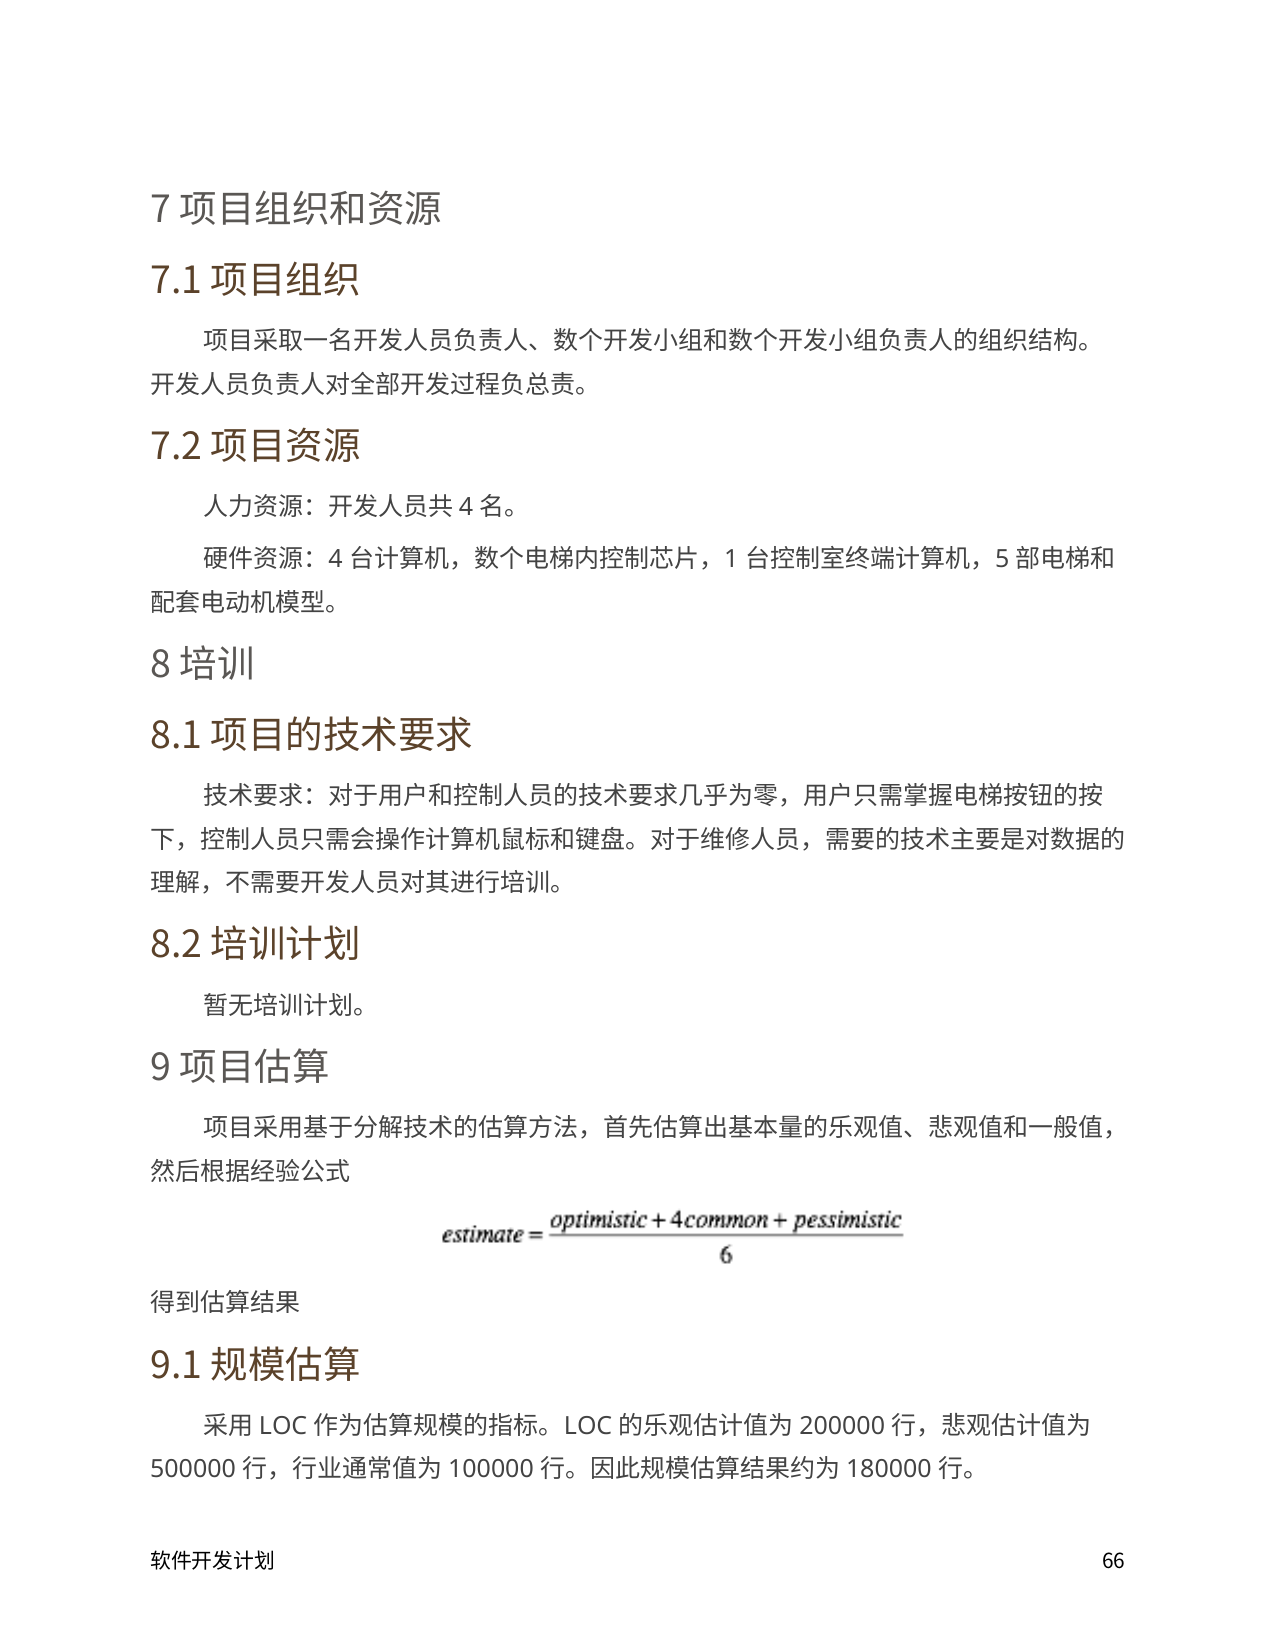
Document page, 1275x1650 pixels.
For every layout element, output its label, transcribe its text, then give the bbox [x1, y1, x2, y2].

text 暂无培训计划。 [150, 985, 1125, 1021]
subtitle 7.2 项目资源 [150, 416, 1125, 470]
subtitle 7.1 项目组织 [150, 250, 1125, 304]
text 得到估算结果 [150, 1283, 1125, 1319]
subtitle 8.2 培训计划 [150, 914, 1125, 968]
subtitle 9.1 规模估算 [150, 1334, 1125, 1389]
subtitle 8 培训 [150, 634, 1125, 688]
text 技术要求：对于用户和控制人员的技术要求几乎为零，用户只需掌握电梯按钮的按下，控制人员只需会操作计算机鼠标和键盘。对于维修人员，需要的技术主要是对数据的理解，不需要开发人员对其进行培训。 [150, 776, 1125, 899]
text 项目采取一名开发人员负责人、数个开发小组和数个开发小组负责人的组织结构。开发人员负责人对全部开发过程负总责。 [150, 321, 1125, 400]
text 项目采用基于分解技术的估算方法，首先估算出基本量的乐观值、悲观值和一般值，然后根据经验公式 [150, 1108, 1125, 1188]
subtitle 9 项目估算 [150, 1037, 1125, 1091]
text 采用 LOC 作为估算规模的指标。LOC 的乐观估计值为 200000 行，悲观估计值为 500000 行，行业通常值为 100000 行。因此规模估算结果约为 180000 行。 [150, 1406, 1125, 1485]
picture [420, 1203, 908, 1268]
subtitle 7 项目组织和资源 [150, 179, 1125, 233]
text 硬件资源：4 台计算机，数个电梯内控制芯片，1 台控制室终端计算机，5 部电梯和配套电动机模型。 [150, 538, 1125, 618]
text 人力资源：开发人员共 4 名。 [150, 487, 1125, 523]
subtitle 8.1 项目的技术要求 [150, 705, 1125, 759]
